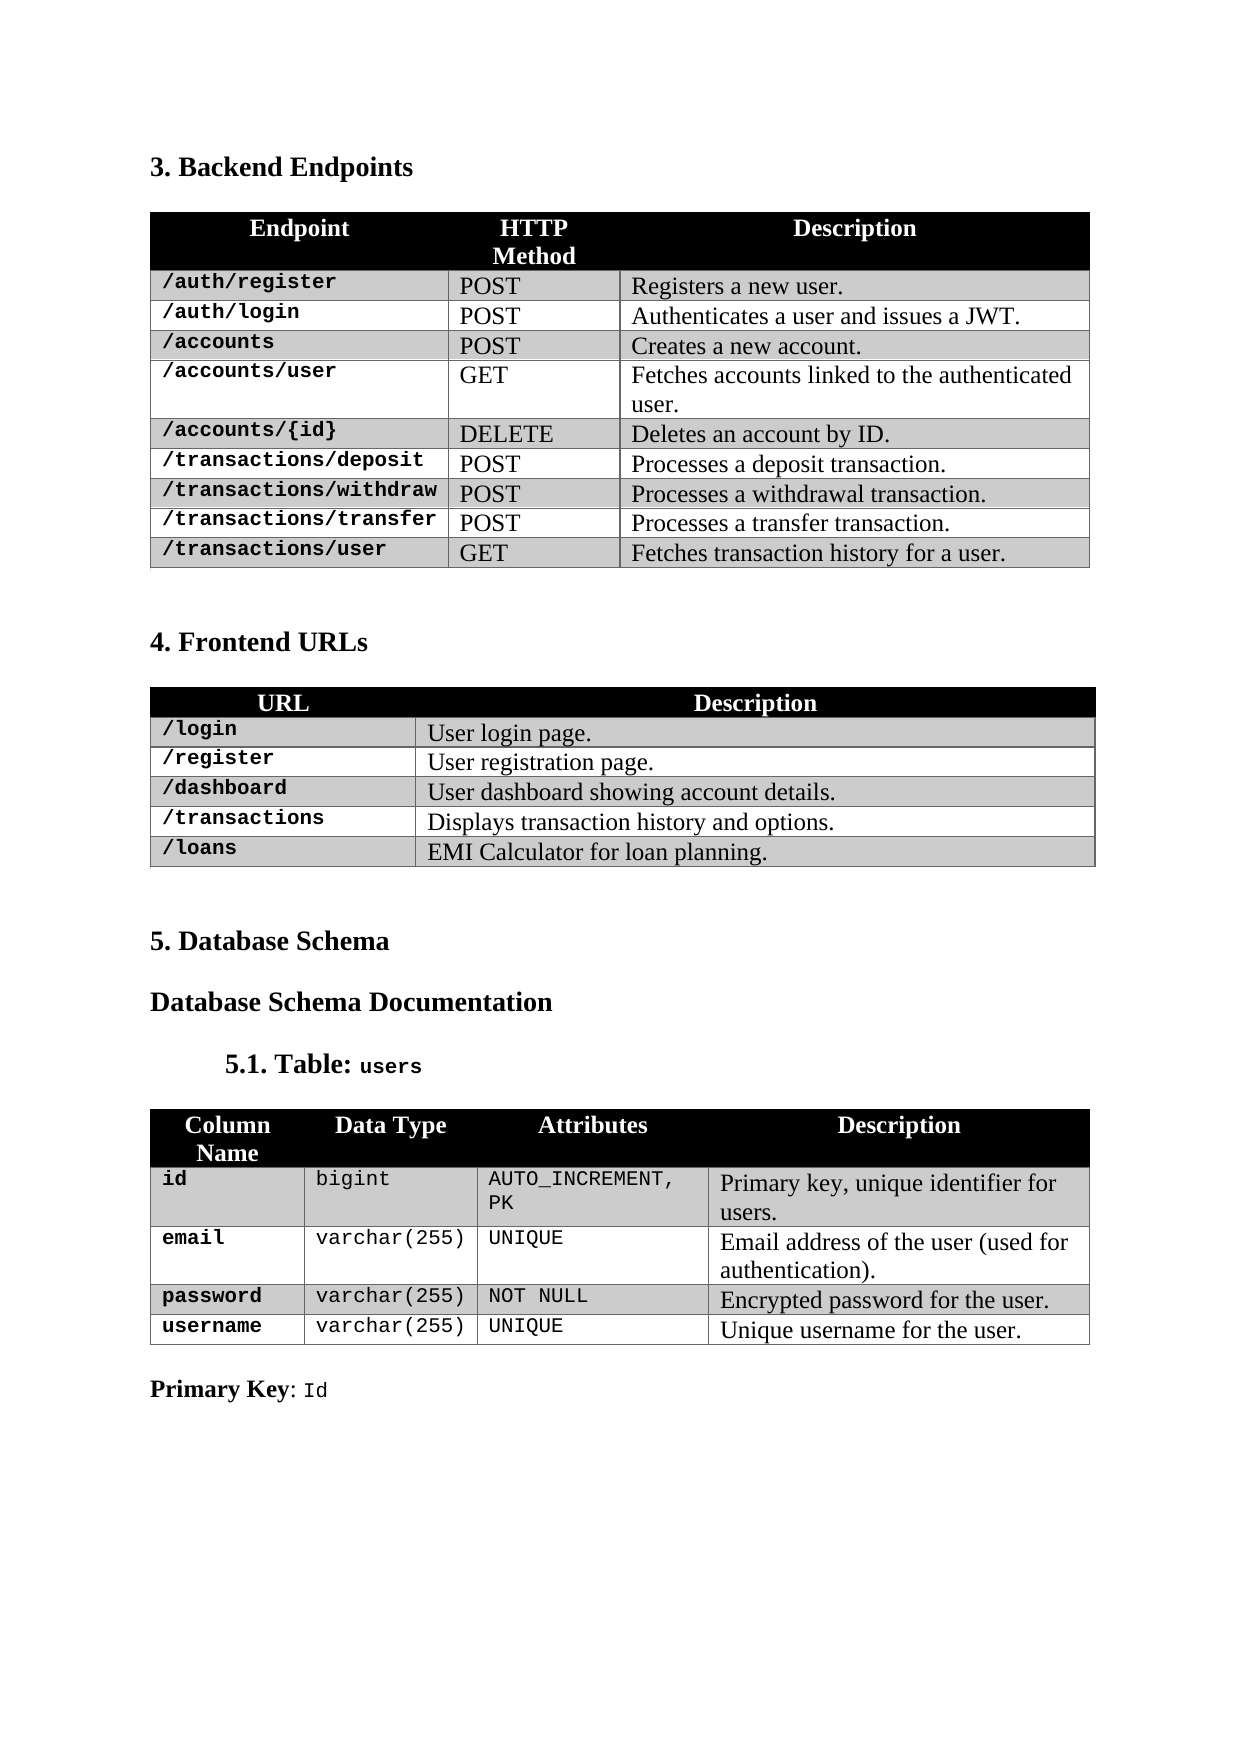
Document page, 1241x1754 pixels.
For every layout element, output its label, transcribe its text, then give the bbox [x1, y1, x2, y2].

table_cell /transactions/deposit [151, 449, 448, 478]
table_cell /accounts/user [151, 361, 448, 418]
text 5.1. Table: users [150, 1047, 1090, 1079]
table_cell User registration page. [416, 748, 1094, 776]
table_cell /register [151, 748, 415, 776]
table_cell /auth/login [151, 301, 448, 330]
table_cell DELETE [449, 419, 619, 448]
table_cell POST [449, 509, 619, 537]
table_cell /loans [151, 837, 415, 866]
table_header Data Type [305, 1110, 477, 1167]
table_cell /transactions/withdraw [151, 479, 448, 507]
table_header Endpoint [151, 213, 448, 270]
table_cell email [151, 1227, 304, 1284]
table_cell id [151, 1168, 304, 1226]
table_cell username [151, 1315, 304, 1344]
table_cell /transactions [151, 807, 415, 836]
table_cell Displays transaction history and options. [416, 807, 1094, 836]
table_cell Authenticates a user and issues a JWT. [621, 301, 1089, 330]
table_cell password [151, 1285, 304, 1314]
table_header Description [621, 213, 1089, 270]
text Database Schema Documentation [150, 985, 1090, 1018]
table_header Description [416, 688, 1094, 717]
table_cell Processes a deposit transaction. [621, 449, 1089, 478]
table_cell Fetches accounts linked to the authenticated user. [621, 361, 1089, 418]
table_cell AUTO_INCREMENT, PK [478, 1168, 708, 1226]
table_cell Encrypted password for the user. [709, 1285, 1089, 1314]
text 5. Database Schema [150, 924, 1090, 956]
table_cell bigint [305, 1168, 477, 1226]
table_cell /transactions/transfer [151, 509, 448, 537]
table_cell Deletes an account by ID. [621, 419, 1089, 448]
table_cell /transactions/user [151, 538, 448, 567]
table_cell Unique username for the user. [709, 1315, 1089, 1344]
table_cell User dashboard showing account details. [416, 777, 1094, 806]
table_cell varchar(255) [305, 1285, 477, 1314]
table_header Attributes [478, 1110, 708, 1167]
table_cell Email address of the user (used for authentication). [709, 1227, 1089, 1284]
table_cell /login [151, 718, 415, 746]
table_cell /auth/register [151, 271, 448, 300]
text Primary Key: Id [150, 1374, 1090, 1404]
table_cell POST [449, 479, 619, 507]
table_cell Creates a new account. [621, 331, 1089, 359]
table_header HTTP Method [449, 213, 619, 270]
table_cell Processes a transfer transaction. [621, 509, 1089, 537]
table_cell Processes a withdrawal transaction. [621, 479, 1089, 507]
table_cell Primary key, unique identifier for users. [709, 1168, 1089, 1226]
table_cell UNIQUE [478, 1227, 708, 1284]
table_cell EMI Calculator for loan planning. [416, 837, 1094, 866]
table_cell Registers a new user. [621, 271, 1089, 300]
table_cell POST [449, 271, 619, 300]
table_cell /dashboard [151, 777, 415, 806]
table_cell GET [449, 361, 619, 418]
text 3. Backend Endpoints [150, 150, 1090, 182]
table_cell GET [449, 538, 619, 567]
table_cell POST [449, 301, 619, 330]
table_cell varchar(255) [305, 1227, 477, 1284]
text 4. Frontend URLs [150, 625, 1090, 658]
table_cell User login page. [416, 718, 1094, 746]
table_cell NOT NULL [478, 1285, 708, 1314]
table_cell POST [449, 331, 619, 359]
table_cell UNIQUE [478, 1315, 708, 1344]
table_cell POST [449, 449, 619, 478]
table_cell varchar(255) [305, 1315, 477, 1344]
table_cell /accounts [151, 331, 448, 359]
table_cell /accounts/{id} [151, 419, 448, 448]
table_header Description [709, 1110, 1089, 1167]
table_header Column Name [151, 1110, 304, 1167]
table_cell Fetches transaction history for a user. [621, 538, 1089, 567]
table_header URL [151, 688, 415, 717]
